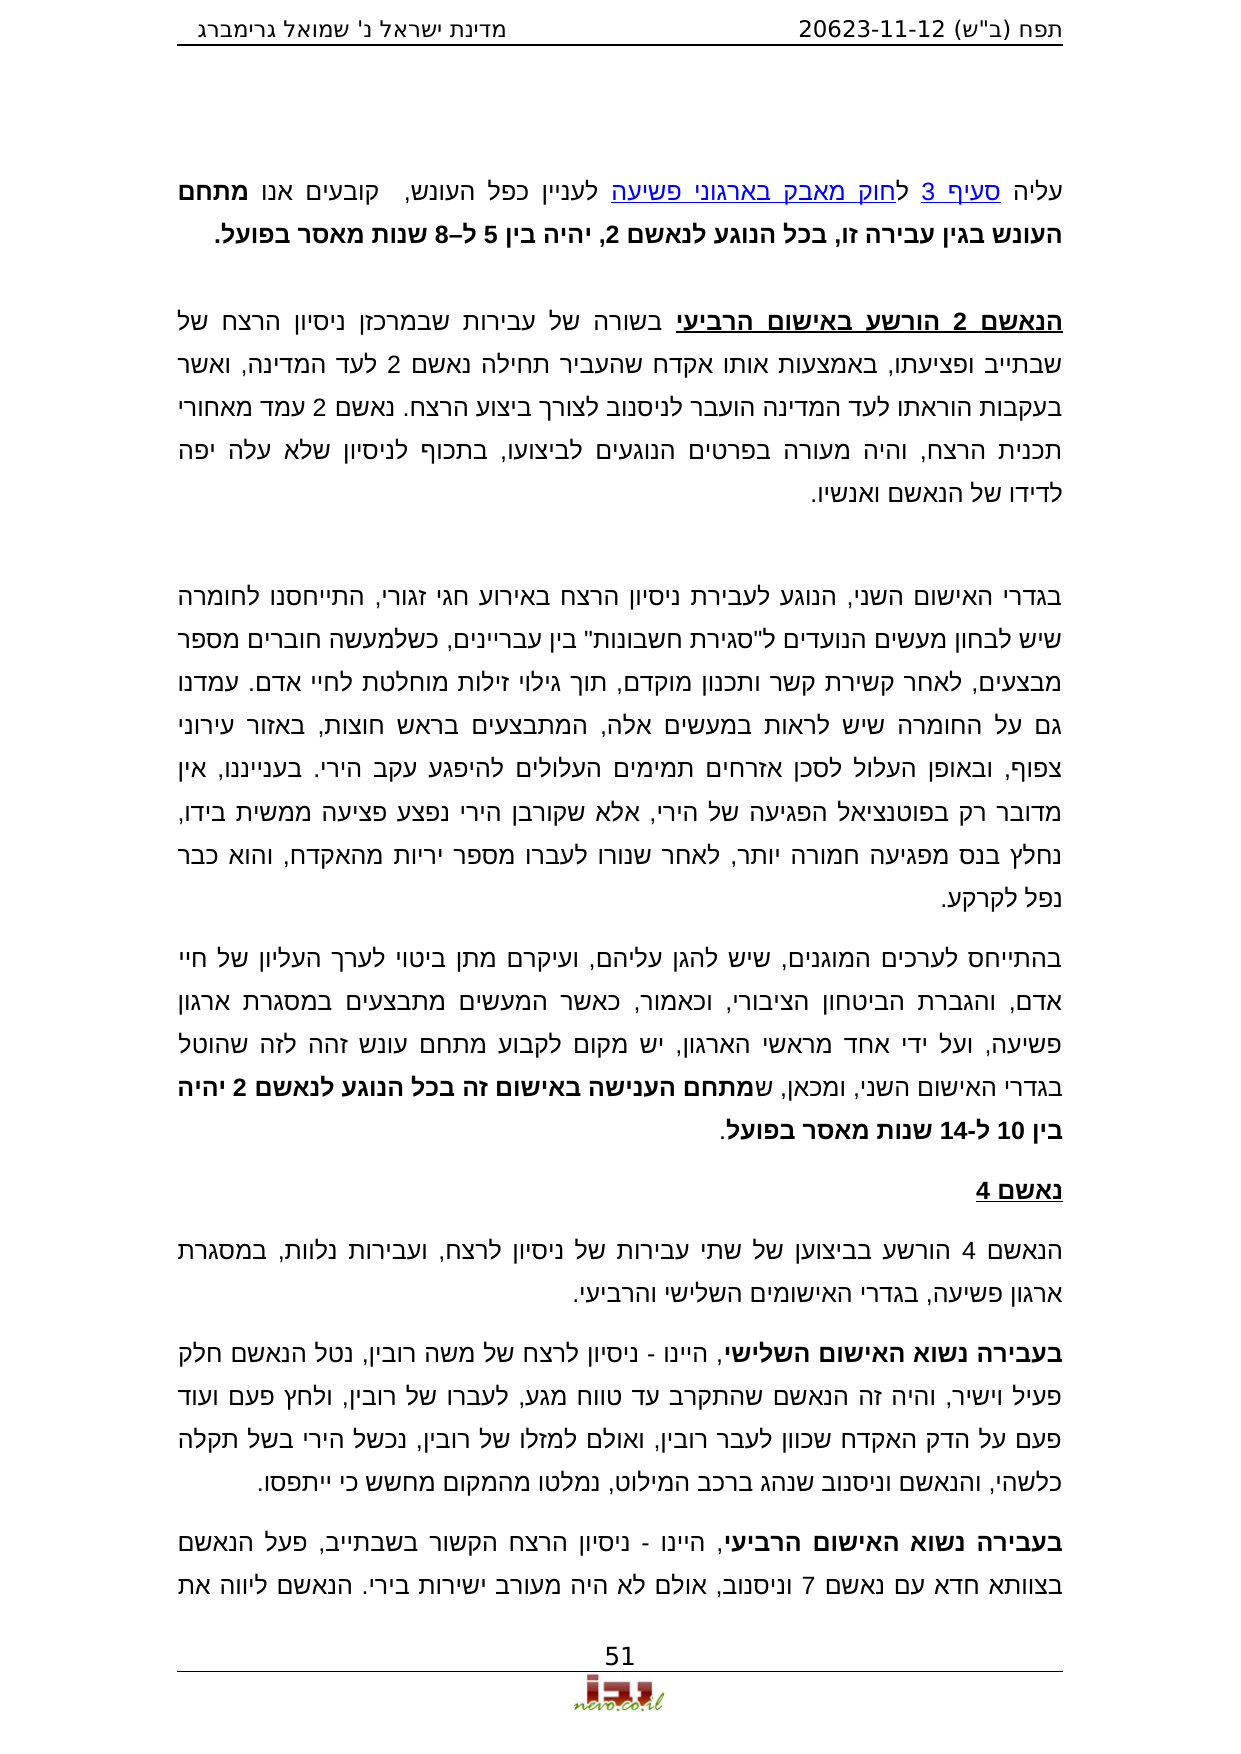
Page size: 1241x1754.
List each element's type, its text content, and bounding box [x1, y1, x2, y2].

text בהתייחס לערכים המוגנים, שיש להגן עליהם, ועיקרם מתן ביטוי לערך העליון של חיי אדם, והגברת הביטחון הציבורי, וכאמור, כאשר המעשים מתבצעים במסגרת ארגון פשיעה, ועל ידי אחד מראשי הארגון, יש מקום לקבוע מתחם עונש זהה לזה שהוטל בגדרי האישום השני, ומכאן, שמתחם הענישה באישום זה בכל הנוגע לנאשם 2 יהיה בין 10 ל-14 שנות מאסר בפועל. [177, 944, 1063, 1145]
text בגדרי האישום השני, הנוגע לעבירת ניסיון הרצח באירוע חגי זגורי, התייחסנו לחומרה שיש לבחון מעשים הנועדים ל"סגירת חשבונות" בין עבריינים, כשלמעשה חוברים מספר מבצעים, לאחר קשירת קשר ותכנון מוקדם, תוך גילוי זילות מוחלטת לחיי אדם. עמדנו גם על החומרה שיש לראות במעשים אלה, המתבצעים בראש חוצות, באזור עירוני צפוף, ובאופן העלול לסכן אזרחים תמימים העלולים להיפגע עקב הירי. בענייננו, אין מדובר רק בפוטנציאל הפגיעה של הירי, אלא שקורבן הירי נפצע פציעה ממשית בידו, נחלץ בנס מפגיעה חמורה יותר, לאחר שנורו לעברו מספר יריות מהאקדח, והוא כבר נפל לקרקע. [177, 582, 1063, 913]
text בעבירה נשוא האישום השלישי, היינו - ניסיון לרצח של משה רובין, נטל הנאשם חלק פעיל וישיר, והיה זה הנאשם שהתקרב עד טווח מגע, לעברו של רובין, ולחץ פעם ועוד פעם על הדק האקדח שכוון לעבר רובין, ואולם למזלו של רובין, נכשל הירי בשל תקלה כלשהי, והנאשם וניסנוב שנהג ברכב המילוט, נמלטו מהמקום מחשש כי ייתפסו. [177, 1339, 1063, 1497]
text הנאשם 4 הורשע בביצוען של שתי עבירות של ניסיון לרצח, ועבירות נלוות, במסגרת ארגון פשיעה, בגדרי האישומים השלישי והרביעי. [177, 1236, 1063, 1308]
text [177, 177, 1063, 249]
picture [574, 1674, 666, 1712]
text נאשם 4 [177, 1176, 1063, 1205]
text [177, 1528, 1063, 1600]
text הנאשם 2 הורשע באישום הרביעי בשורה של עבירות שבמרכזן ניסיון הרצח של שבתייב ופציעתו, באמצעות אותו אקדח שהעביר תחילה נאשם 2 לעד המדינה, ואשר בעקבות הוראתו לעד המדינה הועבר לניסנוב לצורך ביצוע הרצח. נאשם 2 עמד מאחורי תכנית הרצח, והיה מעורה בפרטים הנוגעים לביצועו, בתכוף לניסיון שלא עלה יפה לדידו של הנאשם ואנשיו. [177, 307, 1063, 508]
